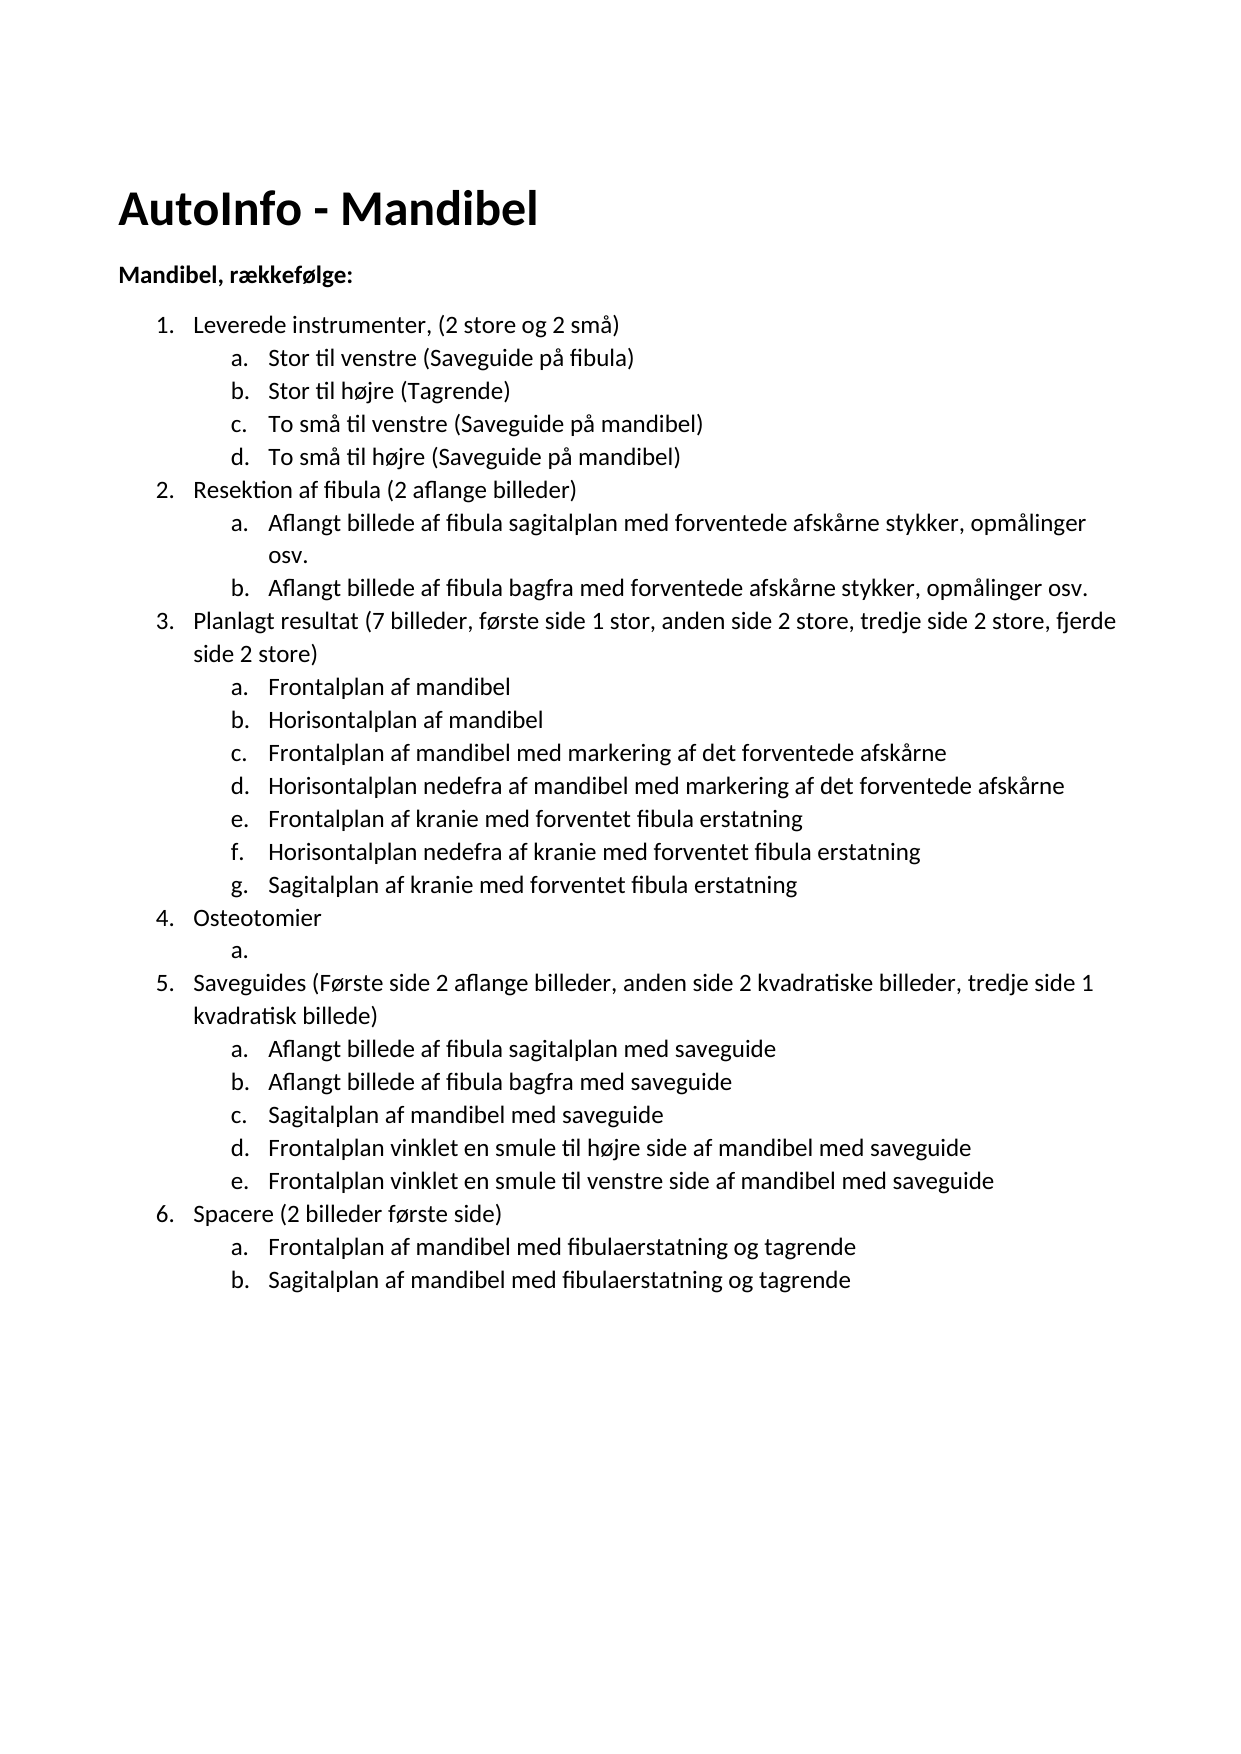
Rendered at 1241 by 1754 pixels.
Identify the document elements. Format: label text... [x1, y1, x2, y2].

list Aflangt billede af fibula bagfra med forventede afskårne stykker, opmålinger osv. [231, 573, 1122, 603]
list To små til højre (Saveguide på mandibel) [231, 441, 1122, 471]
list Frontalplan af mandibel med markering af det forventede afskårne [231, 737, 1122, 768]
text Mandibel, rækkefølge: [118, 260, 1122, 290]
list Sagitalplan af mandibel med fibulaerstatning og tagrende [231, 1264, 1122, 1294]
list Stor til højre (Tagrende) [231, 375, 1122, 406]
list Aflangt billede af fibula bagfra med saveguide [231, 1066, 1122, 1097]
list Resektion af fibula (2 aflange billeder) [156, 474, 1122, 504]
list Sagitalplan af mandibel med saveguide [231, 1099, 1122, 1130]
list Osteotomier [156, 902, 1122, 932]
list Stor til venstre (Saveguide på fibula) [231, 342, 1122, 373]
list Planlagt resultat (7 billeder, første side 1 stor, anden side 2 store, tredje side 2 store, fjerde side 2 store) [156, 606, 1122, 669]
list Frontalplan af kranie med forventet fibula erstatning [231, 803, 1122, 833]
list Frontalplan af mandibel [231, 671, 1122, 702]
list Frontalplan vinklet en smule til højre side af mandibel med saveguide [231, 1132, 1122, 1163]
list Leverede instrumenter, (2 store og 2 små) [156, 309, 1122, 340]
list Frontalplan vinklet en smule til venstre side af mandibel med saveguide [231, 1165, 1122, 1196]
list Horisontalplan nedefra af kranie med forventet fibula erstatning [231, 836, 1122, 866]
list Horisontalplan af mandibel [231, 704, 1122, 735]
list Aflangt billede af fibula sagitalplan med forventede afskårne stykker, opmålinger osv. [231, 507, 1122, 570]
list Sagitalplan af kranie med forventet fibula erstatning [231, 869, 1122, 899]
list Horisontalplan nedefra af mandibel med markering af det forventede afskårne [231, 770, 1122, 801]
list Aflangt billede af fibula sagitalplan med saveguide [231, 1033, 1122, 1064]
list Spacere (2 billeder første side) [156, 1198, 1122, 1228]
list To små til venstre (Saveguide på mandibel) [231, 408, 1122, 438]
list Frontalplan af mandibel med fibulaerstatning og tagrende [231, 1231, 1122, 1261]
list Saveguides (Første side 2 aflange billeder, anden side 2 kvadratiske billeder, tredje side 1 kvadratisk billede) [156, 968, 1122, 1031]
text AutoInfo - Mandibel [118, 177, 1122, 238]
